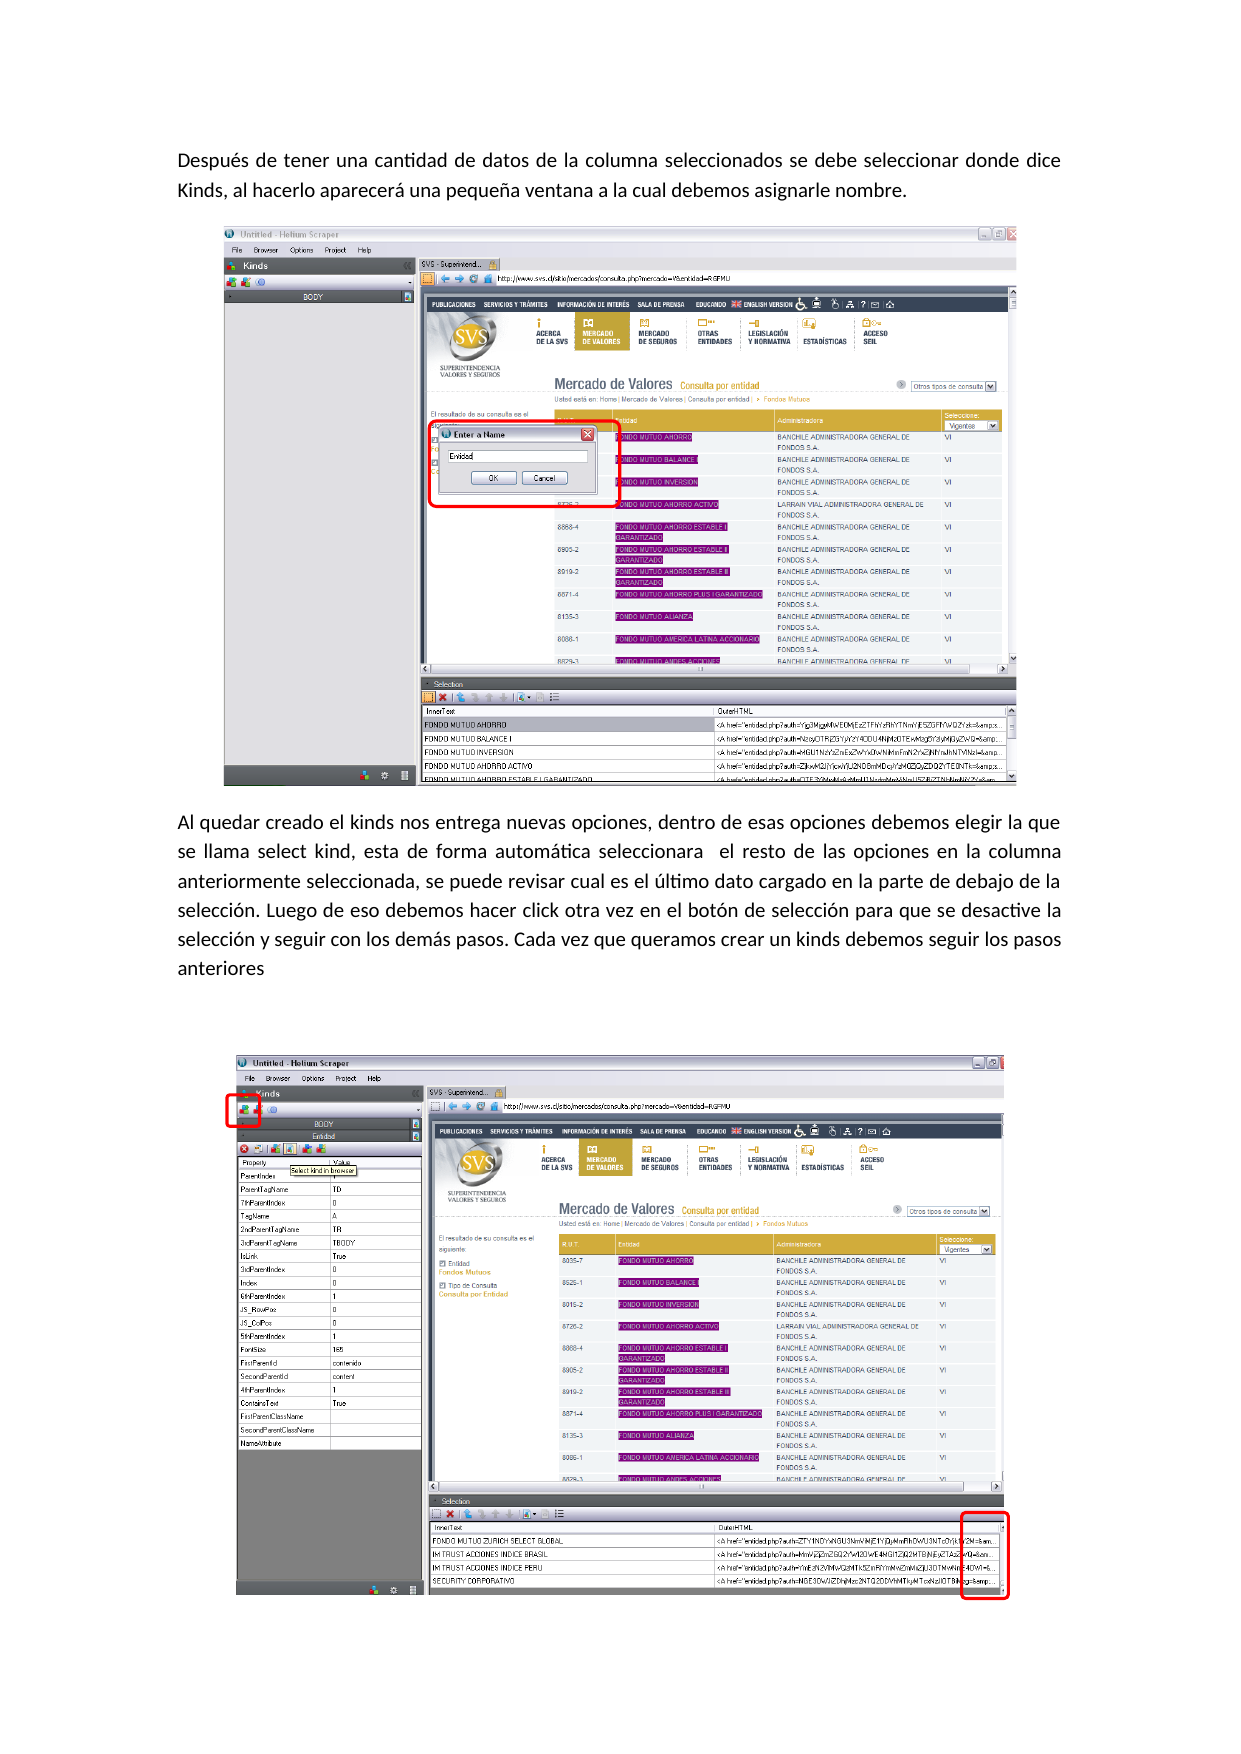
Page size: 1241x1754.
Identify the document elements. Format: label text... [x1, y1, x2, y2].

picture [964, 1515, 1004, 1595]
picture [236, 1055, 1004, 1595]
text Después de tener una cantidad de datos de la columna seleccionados se debe seleccionar donde dice Kinds, al hacerlo aparecerá una pequeña ventana a la cual debemos asignarle nombre. [177, 148, 1063, 202]
text Al quedar creado el kinds nos entrega nuevas opciones, dentro de esas opciones debemos elegir la que se llama select kind, esta de forma automática seleccionara el resto de las opciones en la columna anteriormente seleccionada, se puede revisar cual es el último dato cargado en la parte de debajo de la selección. Luego de eso debemos hacer click otra vez en el botón de selección para que se desactive la selección y seguir con los demás pasos. Cada vez que queramos crear un kinds debemos seguir los pasos anteriores [177, 809, 1063, 981]
picture [223, 226, 1017, 786]
picture [236, 1097, 258, 1124]
